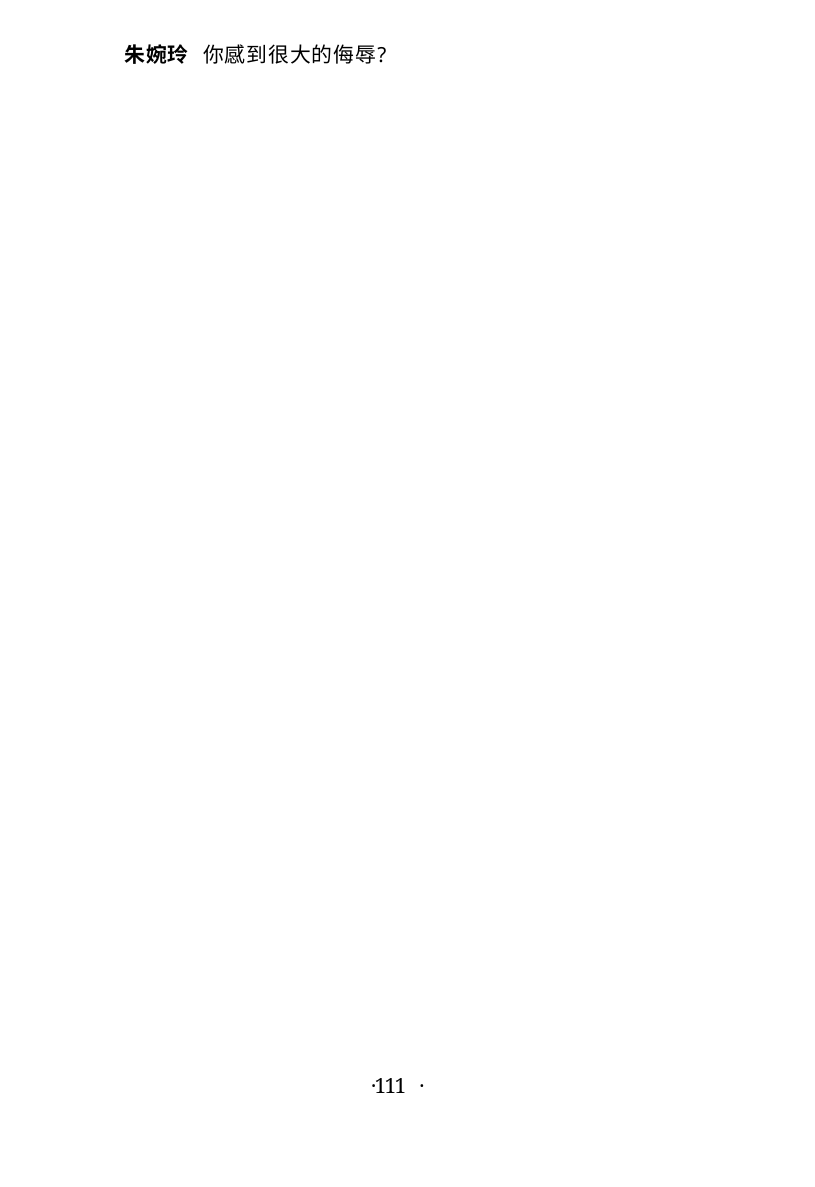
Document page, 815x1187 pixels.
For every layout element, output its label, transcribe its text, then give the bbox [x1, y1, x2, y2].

text 朱婉玲 你感到很大的侮辱? [124, 42, 692, 68]
